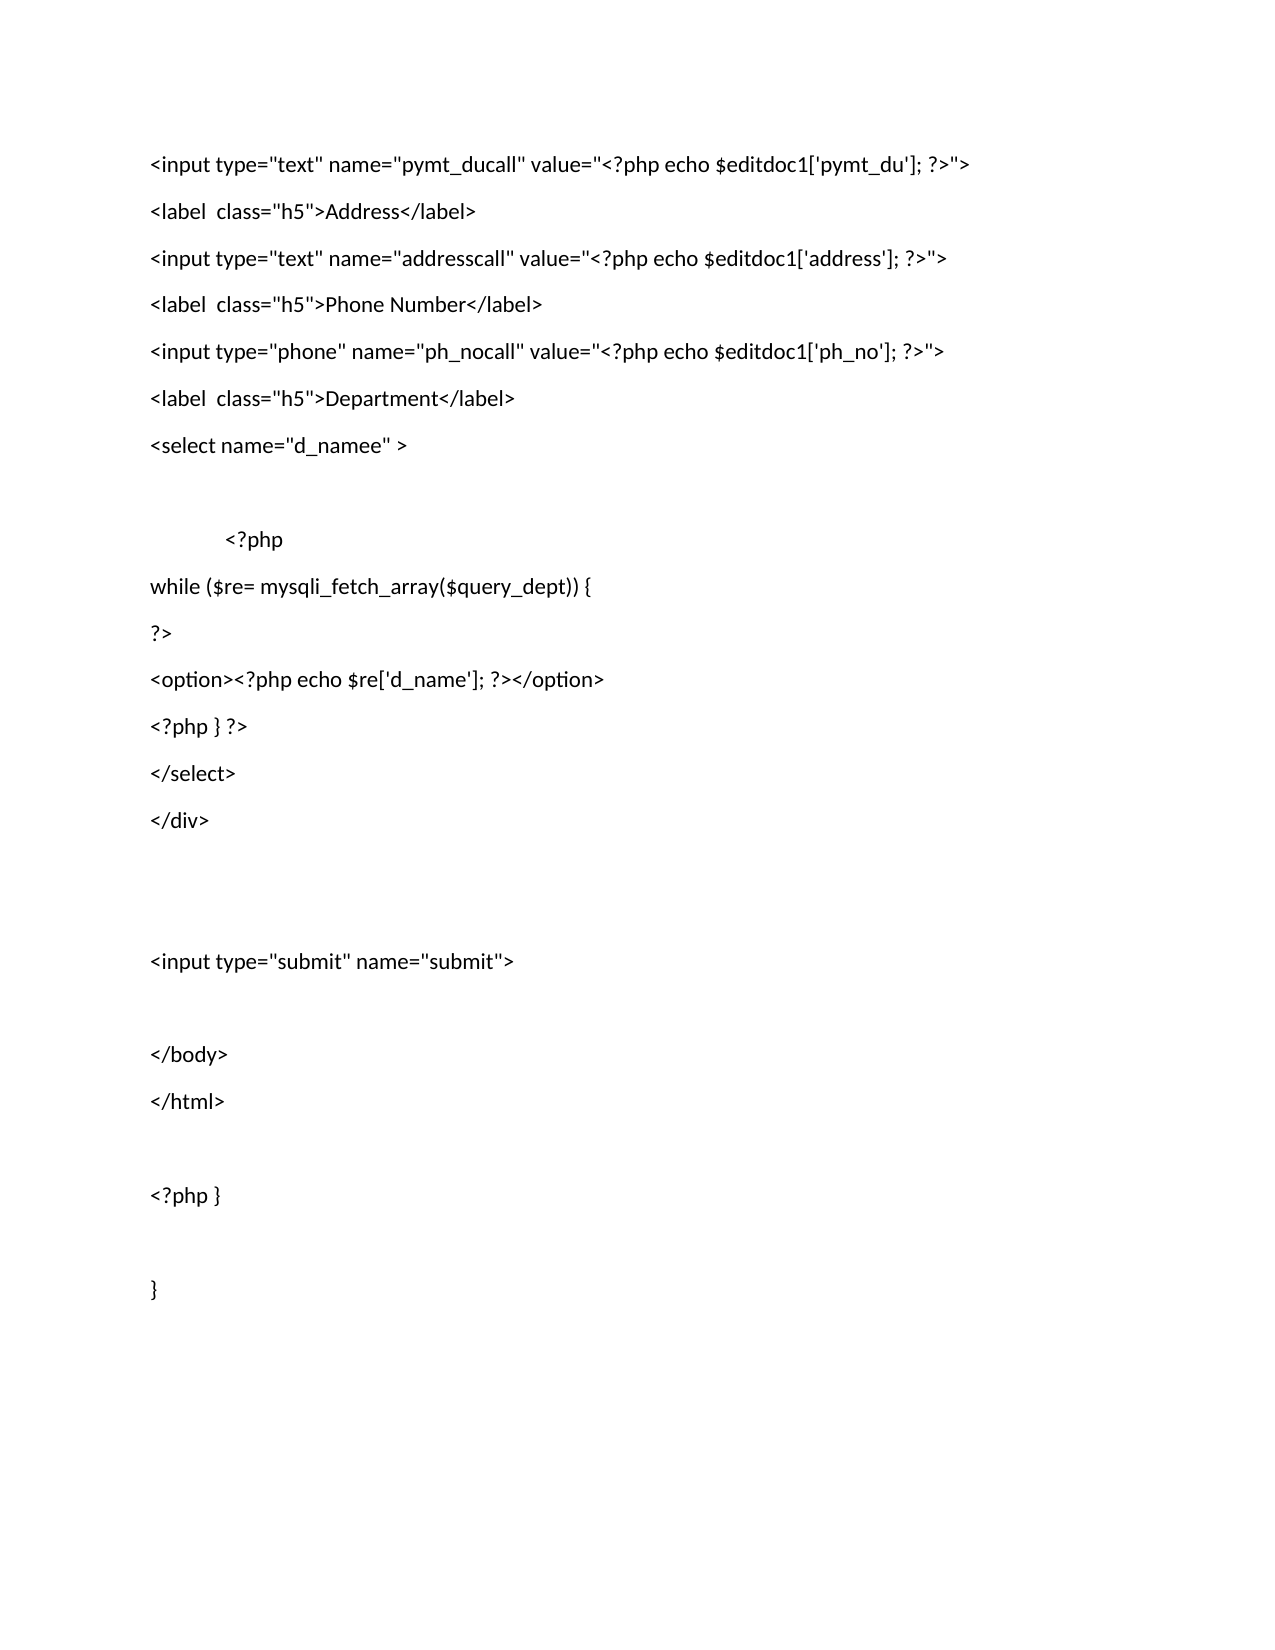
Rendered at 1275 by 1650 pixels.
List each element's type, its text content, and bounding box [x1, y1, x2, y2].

text </html> [150, 1087, 1125, 1116]
text </body> [150, 1041, 1125, 1069]
text ?> [150, 619, 1125, 647]
text <label class="h5">Department</label> [150, 384, 1125, 412]
text <input type="text" name="addresscall" value="<?php echo $editdoc1['address']; ?>"> [150, 244, 1125, 272]
text <?php } ?> [150, 712, 1125, 741]
text <option><?php echo $re['d_name']; ?></option> [150, 666, 1125, 694]
text while ($re= mysqli_fetch_array($query_dept)) { [150, 572, 1125, 600]
text <input type="phone" name="ph_nocall" value="<?php echo $editdoc1['ph_no']; ?>"> [150, 337, 1125, 366]
text } [150, 1275, 1125, 1303]
text </div> [150, 806, 1125, 834]
text <label class="h5">Address</label> [150, 197, 1125, 225]
text <?php [150, 525, 1125, 553]
text <?php } [150, 1181, 1125, 1209]
text </select> [150, 759, 1125, 787]
text <input type="submit" name="submit"> [150, 947, 1125, 975]
text <select name="d_namee" > [150, 431, 1125, 459]
text <label class="h5">Phone Number</label> [150, 291, 1125, 319]
text <input type="text" name="pymt_ducall" value="<?php echo $editdoc1['pymt_du']; ?>"> [150, 150, 1125, 178]
